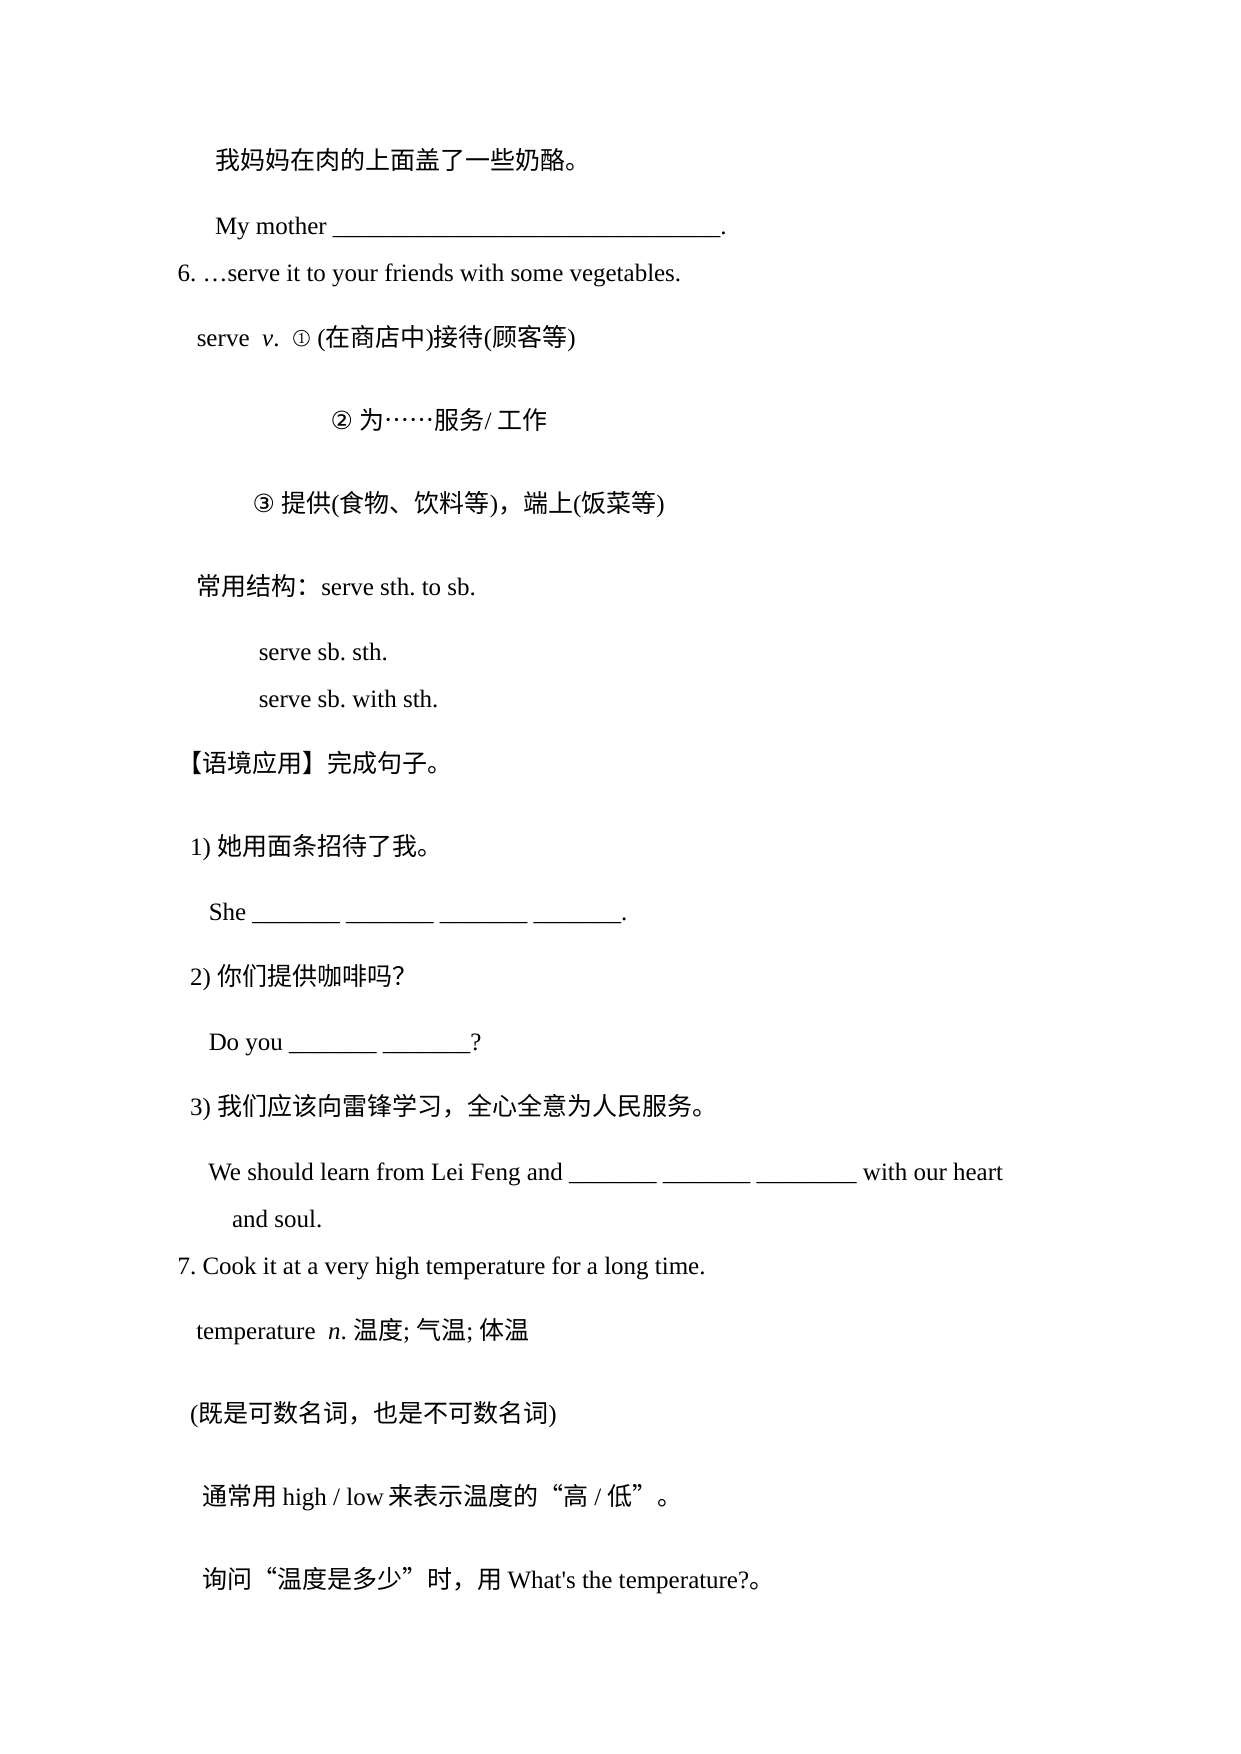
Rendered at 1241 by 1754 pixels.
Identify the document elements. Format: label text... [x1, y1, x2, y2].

text My mother _______________________________. [177, 209, 1063, 242]
text 常用结构：serve sth. to sb. [177, 552, 1063, 617]
text 3) 我们应该向雷锋学习，全心全意为人民服务。 [177, 1072, 1063, 1137]
text and soul. [232, 1202, 1063, 1235]
text Do you _______ _______? [177, 1025, 1063, 1058]
text She _______ _______ _______ _______. [177, 895, 1063, 928]
text 通常用high / low来表示温度的“高 / 低”。 [177, 1462, 1063, 1527]
text 6. …serve it to your friends with some vegetables. [177, 256, 1063, 288]
text serve sb. sth. [177, 635, 1063, 668]
text (既是可数名词，也是不可数名词) [177, 1379, 1063, 1444]
text serve v. ① (在商店中)接待(顾客等) [177, 303, 1063, 368]
text We should learn from Lei Feng and _______ _______ ________ with our heart [177, 1155, 1063, 1188]
text 2) 你们提供咖啡吗？ [177, 942, 1063, 1007]
text 1) 她用面条招待了我。 [177, 812, 1063, 877]
text 我妈妈在肉的上面盖了一些奶酪。 [177, 126, 1063, 191]
text ② 为……服务/ 工作 [243, 386, 1063, 451]
text 【语境应用】完成句子。 [177, 729, 1063, 794]
text temperature n. 温度; 气温; 体温 [177, 1296, 1063, 1361]
text 7. Cook it at a very high temperature for a long time. [177, 1249, 1063, 1282]
text 询问“温度是多少”时，用What's the temperature?。 [177, 1545, 1063, 1610]
text serve sb. with sth. [177, 682, 1063, 715]
text ③ 提供(食物、饮料等)，端上(饭菜等) [177, 469, 1063, 534]
